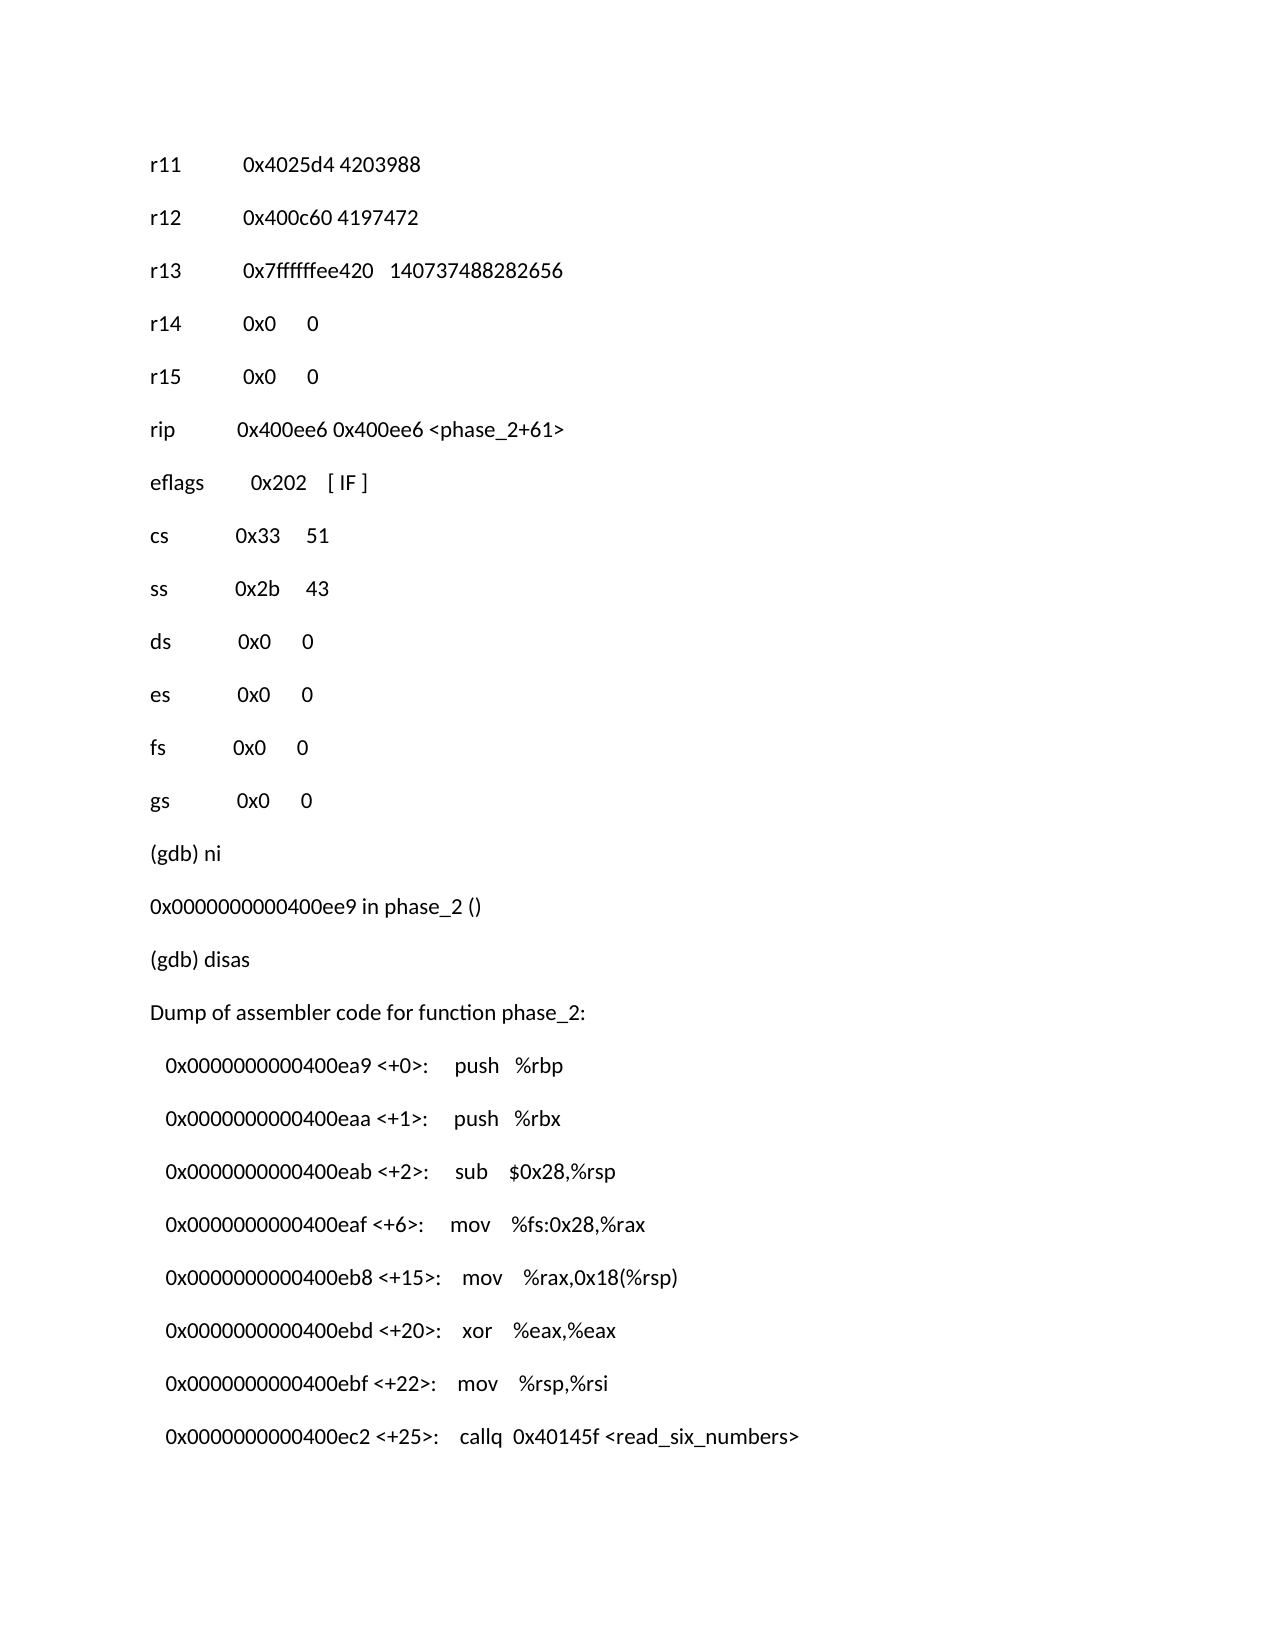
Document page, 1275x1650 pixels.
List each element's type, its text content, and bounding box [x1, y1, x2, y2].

text 0x0000000000400ebf <+22>: mov %rsp,%rsi [150, 1369, 1125, 1397]
text gs 0x0 0 [150, 786, 1125, 814]
text rip 0x400ee6 0x400ee6 <phase_2+61> [150, 415, 1125, 443]
text r12 0x400c60 4197472 [150, 203, 1125, 231]
text cs 0x33 51 [150, 521, 1125, 549]
text (gdb) ni [150, 839, 1125, 867]
text 0x0000000000400eb8 <+15>: mov %rax,0x18(%rsp) [150, 1263, 1125, 1291]
text 0x0000000000400eaa <+1>: push %rbx [150, 1104, 1125, 1132]
text fs 0x0 0 [150, 733, 1125, 761]
text r15 0x0 0 [150, 362, 1125, 390]
text 0x0000000000400ec2 <+25>: callq 0x40145f <read_six_numbers> [150, 1422, 1125, 1451]
text ds 0x0 0 [150, 627, 1125, 655]
text 0x0000000000400ebd <+20>: xor %eax,%eax [150, 1316, 1125, 1344]
text 0x0000000000400eab <+2>: sub $0x28,%rsp [150, 1157, 1125, 1185]
text es 0x0 0 [150, 680, 1125, 708]
text r14 0x0 0 [150, 309, 1125, 337]
text (gdb) disas [150, 945, 1125, 973]
text 0x0000000000400eaf <+6>: mov %fs:0x28,%rax [150, 1210, 1125, 1238]
text 0x0000000000400ea9 <+0>: push %rbp [150, 1051, 1125, 1079]
text ss 0x2b 43 [150, 574, 1125, 602]
text 0x0000000000400ee9 in phase_2 () [150, 892, 1125, 920]
text Dump of assembler code for function phase_2: [150, 998, 1125, 1026]
text r13 0x7ffffffee420 140737488282656 [150, 256, 1125, 284]
text r11 0x4025d4 4203988 [150, 150, 1125, 178]
text eflags 0x202 [ IF ] [150, 468, 1125, 496]
